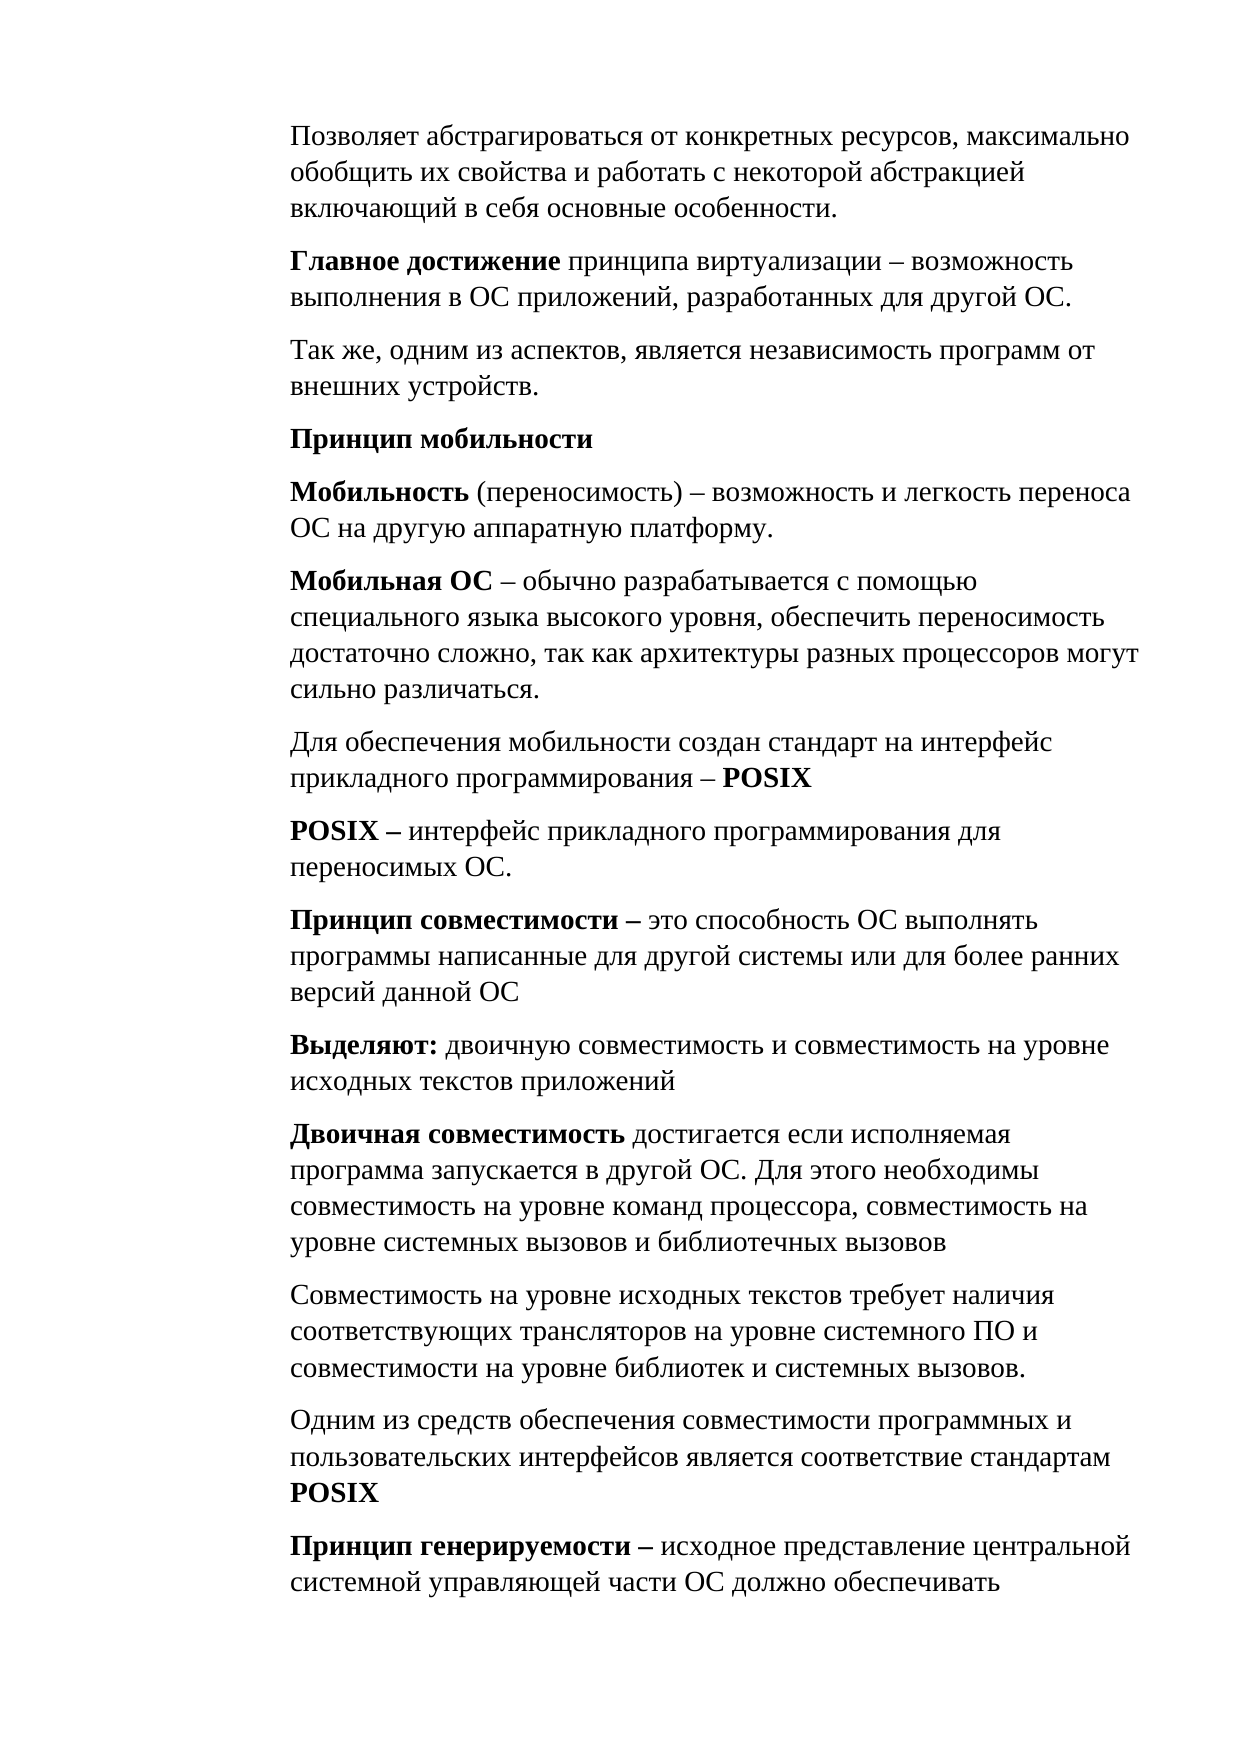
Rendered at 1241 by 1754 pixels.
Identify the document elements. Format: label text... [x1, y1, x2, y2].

text Для обеспечения мобильности создан стандарт на интерфейс прикладного программирования – POSIX [290, 724, 1152, 794]
text Одним из средств обеспечения совместимости программных и пользовательских интерфейсов является соответствие стандартам POSIX [290, 1402, 1152, 1508]
text Выделяют: двоичную совместимость и совместимость на уровне исходных текстов приложений [290, 1027, 1152, 1097]
text Совместимость на уровне исходных текстов требует наличия соответствующих трансляторов на уровне системного ПО и совместимости на уровне библиотек и системных вызовов. [290, 1277, 1152, 1383]
text Главное достижение принципа виртуализации – возможность выполнения в ОС приложений, разработанных для другой ОС. [290, 243, 1152, 313]
text Мобильность (переносимость) – возможность и легкость переноса ОС на другую аппаратную платформу. [290, 474, 1152, 544]
text Позволяет абстрагироваться от конкретных ресурсов, максимально обобщить их свойства и работать с некоторой абстракцией включающий в себя основные особенности. [290, 118, 1152, 224]
text Принцип совместимости – это способность ОС выполнять программы написанные для другой системы или для более ранних версий данной ОС [290, 902, 1152, 1008]
text Двоичная совместимость достигается если исполняемая программа запускается в другой ОС. Для этого необходимы совместимость на уровне команд процессора, совместимость на уровне системных вызовов и библиотечных вызовов [290, 1116, 1152, 1258]
text Мобильная ОС – обычно разрабатывается с помощью специального языка высокого уровня, обеспечить переносимость достаточно сложно, так как архитектуры разных процессоров могут сильно различаться. [290, 563, 1152, 705]
text Так же, одним из аспектов, является независимость программ от внешних устройств. [290, 332, 1152, 402]
text Принцип мобильности [290, 421, 1152, 455]
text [290, 1528, 1152, 1597]
text POSIX – интерфейс прикладного программирования для переносимых ОС. [290, 813, 1152, 883]
